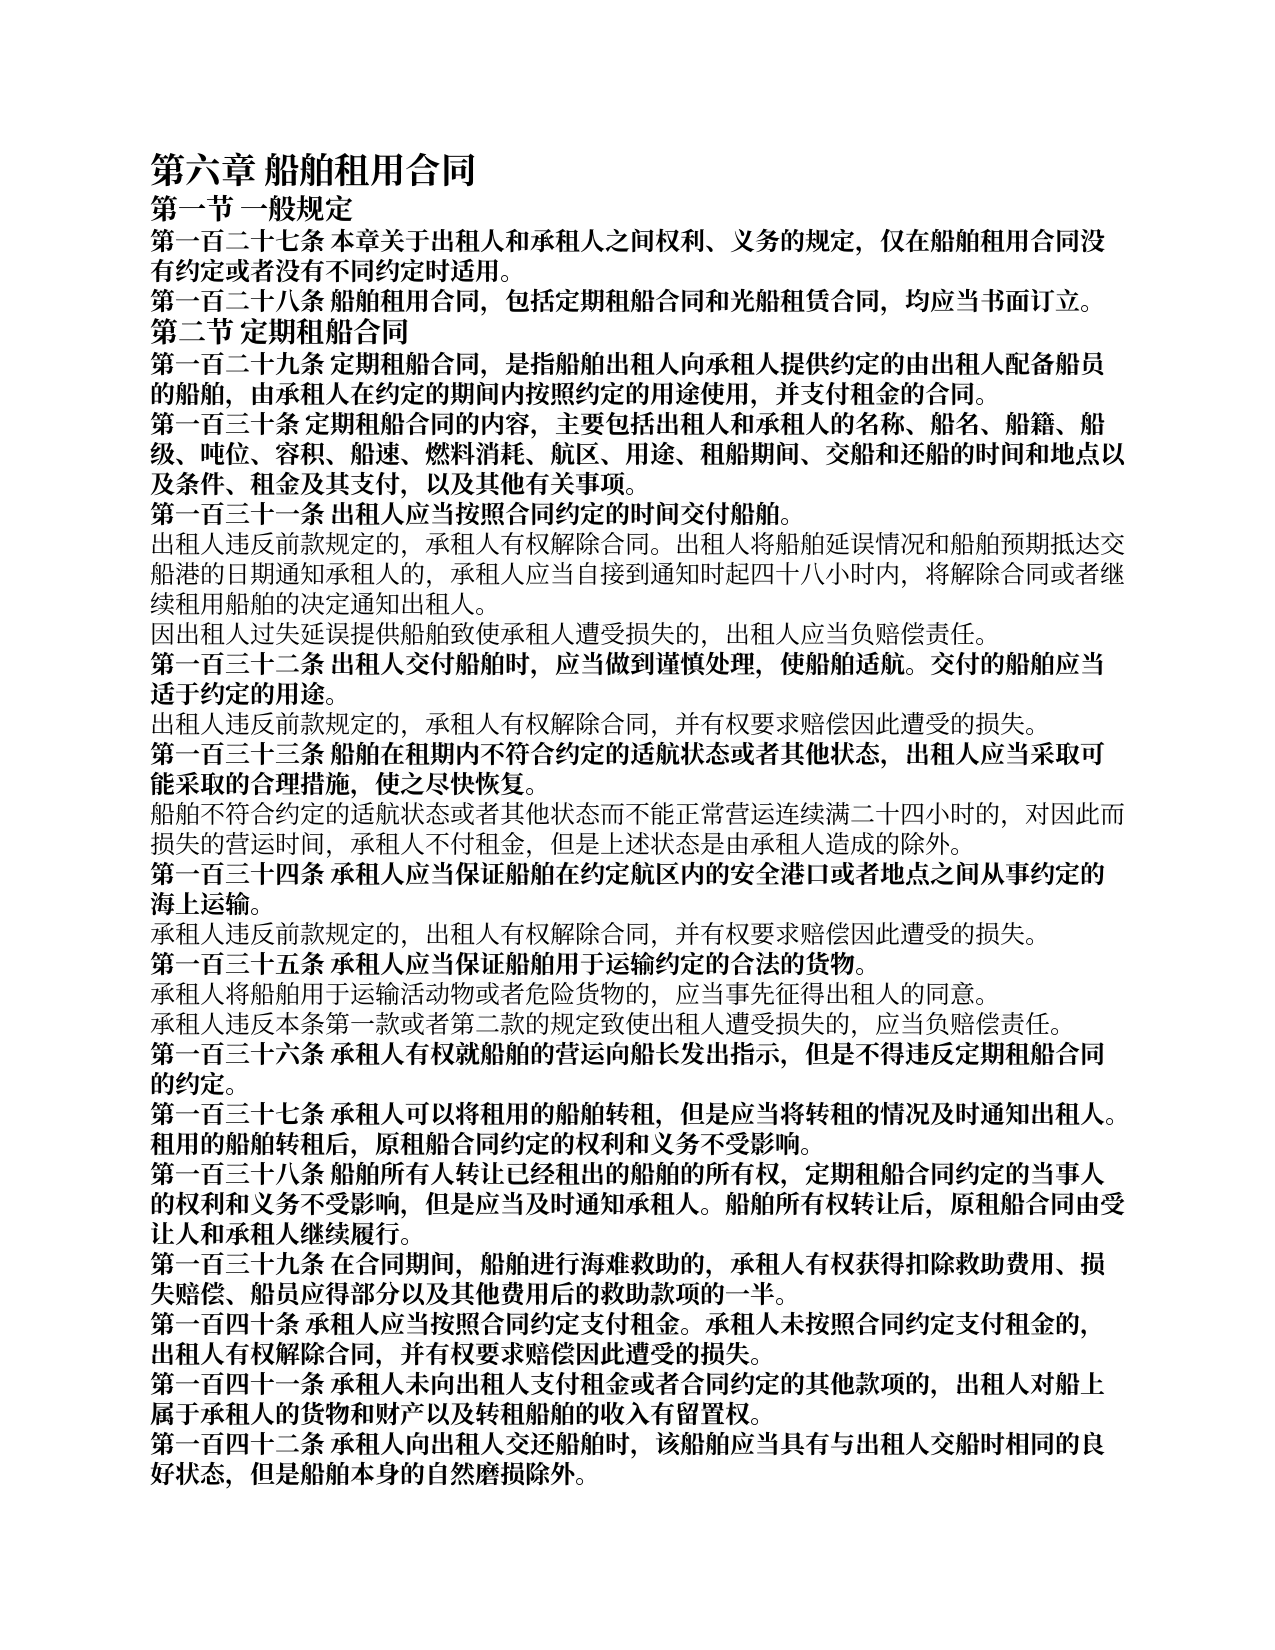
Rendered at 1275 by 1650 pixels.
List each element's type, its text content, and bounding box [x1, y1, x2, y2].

subtitle 第一百四十二条 承租人向出租人交还船舶时，该船舶应当具有与出租人交船时相同的良好状态，但是船舶本身的自然磨损除外。 [150, 1430, 1125, 1490]
subtitle 第一百三十一条 出租人应当按照合同约定的时间交付船舶。 [150, 500, 1125, 530]
text 承租人违反本条第一款或者第二款的规定致使出租人遭受损失的，应当负赔偿责任。 [150, 1010, 1125, 1040]
subtitle 第一百三十三条 船舶在租期内不符合约定的适航状态或者其他状态，出租人应当采取可能采取的合理措施，使之尽快恢复。 [150, 740, 1125, 800]
text 承租人违反前款规定的，出租人有权解除合同，并有权要求赔偿因此遭受的损失。 [150, 920, 1125, 950]
subtitle 第一百三十六条 承租人有权就船舶的营运向船长发出指示，但是不得违反定期租船合同的约定。 [150, 1040, 1125, 1100]
subtitle 第一百四十一条 承租人未向出租人支付租金或者合同约定的其他款项的，出租人对船上属于承租人的货物和财产以及转租船舶的收入有留置权。 [150, 1370, 1125, 1430]
subtitle 第一百四十条 承租人应当按照合同约定支付租金。承租人未按照合同约定支付租金的，出租人有权解除合同，并有权要求赔偿因此遭受的损失。 [150, 1310, 1125, 1370]
subtitle 第六章 船舶租用合同 [150, 150, 1125, 192]
subtitle 第一百三十四条 承租人应当保证船舶在约定航区内的安全港口或者地点之间从事约定的海上运输。 [150, 860, 1125, 920]
subtitle 第二节 定期租船合同 [150, 316, 1125, 350]
text 出租人违反前款规定的，承租人有权解除合同，并有权要求赔偿因此遭受的损失。 [150, 710, 1125, 740]
text 出租人违反前款规定的，承租人有权解除合同。出租人将船舶延误情况和船舶预期抵达交船港的日期通知承租人的，承租人应当自接到通知时起四十八小时内，将解除合同或者继续租用船舶的决定通知出租人。 [150, 530, 1125, 620]
text 船舶不符合约定的适航状态或者其他状态而不能正常营运连续满二十四小时的，对因此而损失的营运时间，承租人不付租金，但是上述状态是由承租人造成的除外。 [150, 800, 1125, 860]
text 因出租人过失延误提供船舶致使承租人遭受损失的，出租人应当负赔偿责任。 [150, 620, 1125, 650]
subtitle 第一百二十七条 本章关于出租人和承租人之间权利、义务的规定，仅在船舶租用合同没有约定或者没有不同约定时适用。 [150, 226, 1125, 286]
subtitle 第一节 一般规定 [150, 192, 1125, 226]
subtitle 第一百三十九条 在合同期间，船舶进行海难救助的，承租人有权获得扣除救助费用、损失赔偿、船员应得部分以及其他费用后的救助款项的一半。 [150, 1250, 1125, 1310]
subtitle 第一百二十九条 定期租船合同，是指船舶出租人向承租人提供约定的由出租人配备船员的船舶，由承租人在约定的期间内按照约定的用途使用，并支付租金的合同。 [150, 350, 1125, 410]
subtitle 第一百三十五条 承租人应当保证船舶用于运输约定的合法的货物。 [150, 950, 1125, 980]
text 承租人将船舶用于运输活动物或者危险货物的，应当事先征得出租人的同意。 [150, 980, 1125, 1010]
subtitle 第一百三十七条 承租人可以将租用的船舶转租，但是应当将转租的情况及时通知出租人。租用的船舶转租后，原租船合同约定的权利和义务不受影响。 [150, 1100, 1125, 1160]
subtitle 第一百三十条 定期租船合同的内容，主要包括出租人和承租人的名称、船名、船籍、船级、吨位、容积、船速、燃料消耗、航区、用途、租船期间、交船和还船的时间和地点以及条件、租金及其支付，以及其他有关事项。 [150, 410, 1125, 500]
subtitle 第一百三十八条 船舶所有人转让已经租出的船舶的所有权，定期租船合同约定的当事人的权利和义务不受影响，但是应当及时通知承租人。船舶所有权转让后，原租船合同由受让人和承租人继续履行。 [150, 1160, 1125, 1250]
subtitle 第一百二十八条 船舶租用合同，包括定期租船合同和光船租赁合同，均应当书面订立。 [150, 286, 1125, 316]
subtitle 第一百三十二条 出租人交付船舶时，应当做到谨慎处理，使船舶适航。交付的船舶应当适于约定的用途。 [150, 650, 1125, 710]
